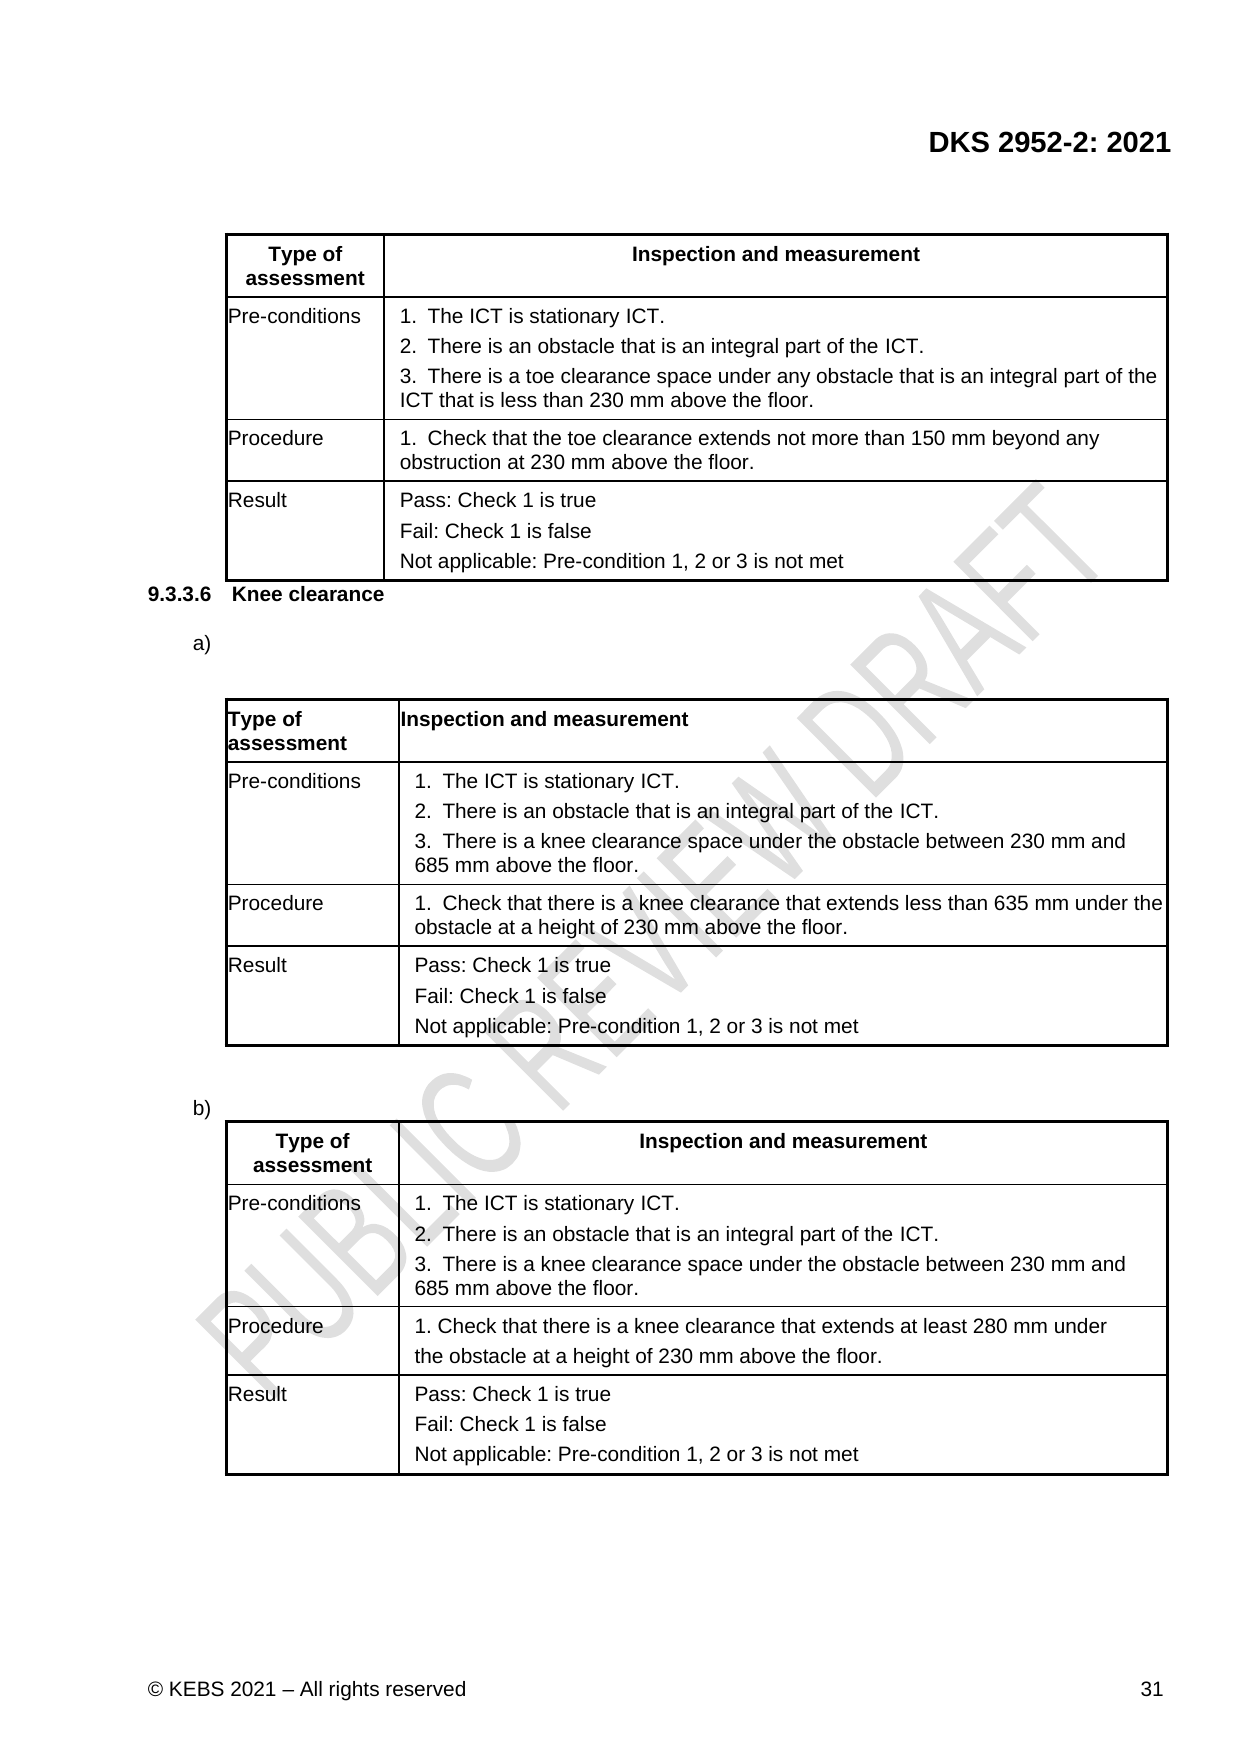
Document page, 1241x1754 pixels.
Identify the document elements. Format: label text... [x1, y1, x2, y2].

table_cell Pass: Check 1 is true Fail: Check 1 is false Not applicable: Pre-condition 1, 2 or 3 is not met [400, 1376, 1166, 1472]
table_cell Procedure [228, 420, 383, 480]
table_header Type of assessment [228, 701, 398, 761]
table_header Inspection and measurement [400, 701, 1166, 761]
table_cell Result [228, 1376, 398, 1472]
table_cell Result [228, 947, 398, 1044]
table_header Inspection and measurement [400, 1123, 1166, 1183]
table_cell Result [228, 482, 383, 579]
text a) [193, 631, 1163, 655]
table_cell 1. Check that there is a knee clearance that extends at least 280 mm under the obstacle at a height of 230 mm above the floor. [400, 1307, 1166, 1374]
table_cell Pre-conditions [228, 763, 398, 883]
table_cell 1. Check that there is a knee clearance that extends less than 635 mm under the obstacle at a height of 230 mm above the floor. [400, 885, 1166, 945]
table_cell Procedure [228, 1307, 398, 1374]
table_cell Procedure [228, 885, 398, 945]
table_cell Pre-conditions [228, 298, 383, 418]
table_header Inspection and measurement [385, 236, 1166, 296]
table_cell 1. Check that the toe clearance extends not more than 150 mm beyond any obstruction at 230 mm above the floor. [385, 420, 1166, 480]
table_header Type of assessment [228, 236, 383, 296]
table_cell Pre-conditions [228, 1185, 398, 1306]
table_cell Pass: Check 1 is true Fail: Check 1 is false Not applicable: Pre-condition 1, 2 or 3 is not met [400, 947, 1166, 1044]
table_header Type of assessment [228, 1123, 398, 1183]
text b) [193, 1096, 1163, 1120]
table_cell Pass: Check 1 is true Fail: Check 1 is false Not applicable: Pre-condition 1, 2 or 3 is not met [385, 482, 1166, 579]
text 9.3.3.6 Knee clearance [148, 582, 1163, 606]
